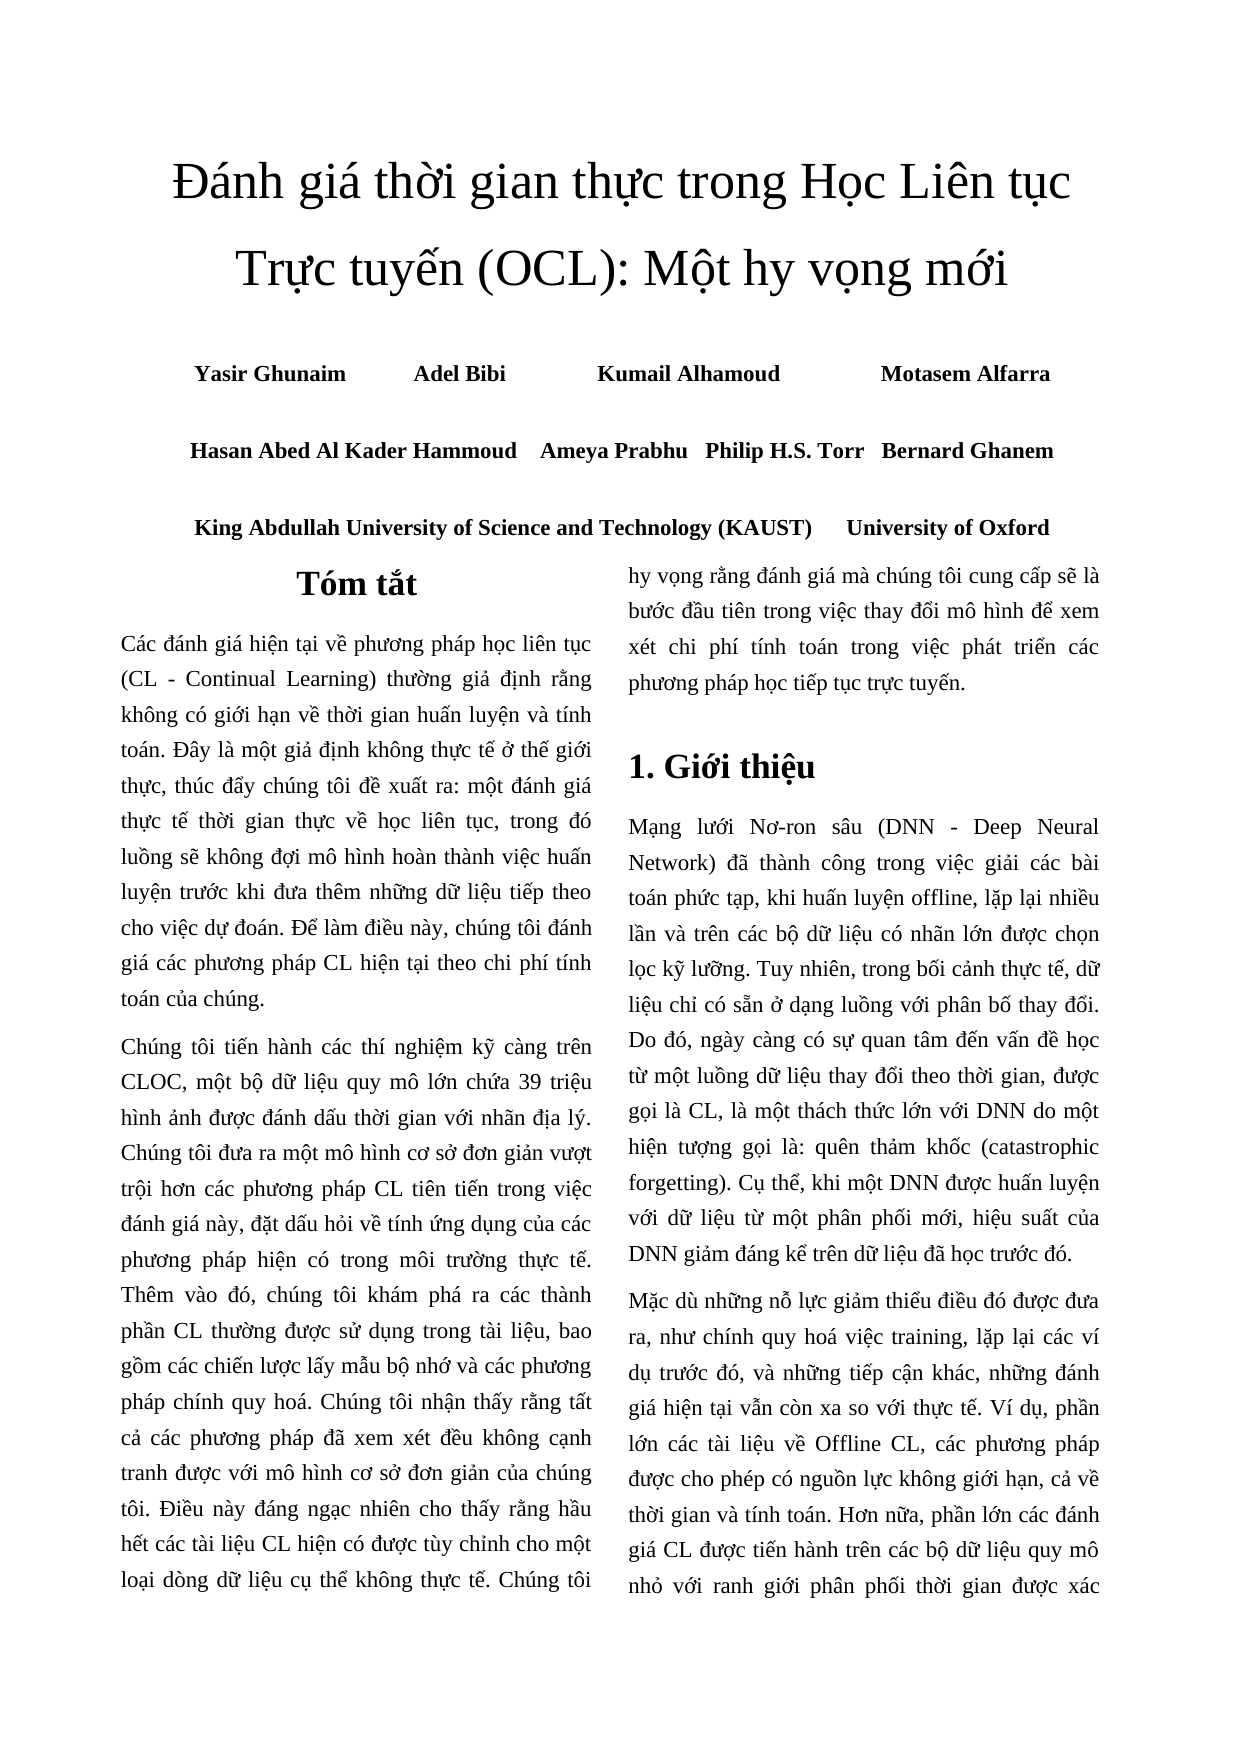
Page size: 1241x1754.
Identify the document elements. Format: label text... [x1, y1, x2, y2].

subtitle Yasir Ghunaim Adel Bibi Kumail Alhamoud Motasem Alfarra [121, 359, 1124, 386]
subtitle King Abdullah University of Science and Technology (KAUST) University of Oxford [121, 514, 1124, 540]
title Trực tuyến (OCL): Một hy vọng mới [121, 237, 1124, 297]
text Mạng lưới Nơ-ron sâu (DNN - Deep Neural Network) đã thành công trong việc giải các bài toán phức tạp, khi huấn luyện offline, lặp lại nhiều lần và trên các bộ dữ liệu có nhãn lớn được chọn lọc kỹ lưỡng. Tuy nhiên, trong bối cảnh thực tế, dữ liệu chỉ có sẵn ở dạng luồng với phân bố thay đổi. Do đó, ngày càng có sự quan tâm đến vấn đề học từ một luồng dữ liệu thay đổi theo thời gian, được gọi là CL, là một thách thức lớn với DNN do một hiện tượng gọi là: quên thảm khốc (catastrophic forgetting). Cụ thể, khi một DNN được huấn luyện với dữ liệu từ một phân phối mới, hiệu suất của DNN giảm đáng kể trên dữ liệu đã học trước đó. [628, 813, 1100, 1266]
subtitle 1. Giới thiệu [628, 746, 1100, 787]
subtitle Hasan Abed Al Kader Hammoud Ameya Prabhu Philip H.S. Torr Bernard Ghanem [121, 437, 1124, 463]
subtitle Tóm tắt [121, 562, 592, 603]
text Chúng tôi tiến hành các thí nghiệm kỹ càng trên CLOC, một bộ dữ liệu quy mô lớn chứa 39 triệu hình ảnh được đánh dấu thời gian với nhãn địa lý. Chúng tôi đưa ra một mô hình cơ sở đơn giản vượt trội hơn các phương pháp CL tiên tiến trong việc đánh giá này, đặt dấu hỏi về tính ứng dụng của các phương pháp hiện có trong môi trường thực tế. Thêm vào đó, chúng tôi khám phá ra các thành phần CL thường được sử dụng trong tài liệu, bao gồm các chiến lược lấy mẫu bộ nhớ và các phương pháp chính quy hoá. Chúng tôi nhận thấy rằng tất cả các phương pháp đã xem xét đều không cạnh tranh được với mô hình cơ sở đơn giản của chúng tôi. Điều này đáng ngạc nhiên cho thấy rằng hầu hết các tài liệu CL hiện có được tùy chỉnh cho một loại dòng dữ liệu cụ thể không thực tế. Chúng tôi hy vọng rằng đánh giá mà chúng tôi cung cấp sẽ là bước đầu tiên trong việc thay đổi mô hình để xem xét chi phí tính toán trong việc phát triển các phương pháp học tiếp tục trực tuyến. [121, 1033, 592, 1592]
text Chúng tôi tiến hành các thí nghiệm kỹ càng trên CLOC, một bộ dữ liệu quy mô lớn chứa 39 triệu hình ảnh được đánh dấu thời gian với nhãn địa lý. Chúng tôi đưa ra một mô hình cơ sở đơn giản vượt trội hơn các phương pháp CL tiên tiến trong việc đánh giá này, đặt dấu hỏi về tính ứng dụng của các phương pháp hiện có trong môi trường thực tế. Thêm vào đó, chúng tôi khám phá ra các thành phần CL thường được sử dụng trong tài liệu, bao gồm các chiến lược lấy mẫu bộ nhớ và các phương pháp chính quy hoá. Chúng tôi nhận thấy rằng tất cả các phương pháp đã xem xét đều không cạnh tranh được với mô hình cơ sở đơn giản của chúng tôi. Điều này đáng ngạc nhiên cho thấy rằng hầu hết các tài liệu CL hiện có được tùy chỉnh cho một loại dòng dữ liệu cụ thể không thực tế. Chúng tôi hy vọng rằng đánh giá mà chúng tôi cung cấp sẽ là bước đầu tiên trong việc thay đổi mô hình để xem xét chi phí tính toán trong việc phát triển các phương pháp học tiếp tục trực tuyến. [628, 562, 1100, 695]
title Đánh giá thời gian thực trong Học Liên tục [121, 150, 1124, 210]
text Các đánh giá hiện tại về phương pháp học liên tục (CL - Continual Learning) thường giả định rằng không có giới hạn về thời gian huấn luyện và tính toán. Đây là một giả định không thực tế ở thế giới thực, thúc đẩy chúng tôi đề xuất ra: một đánh giá thực tế thời gian thực về học liên tục, trong đó luồng sẽ không đợi mô hình hoàn thành việc huấn luyện trước khi đưa thêm những dữ liệu tiếp theo cho việc dự đoán. Để làm điều này, chúng tôi đánh giá các phương pháp CL hiện tại theo chi phí tính toán của chúng. [121, 629, 592, 1011]
